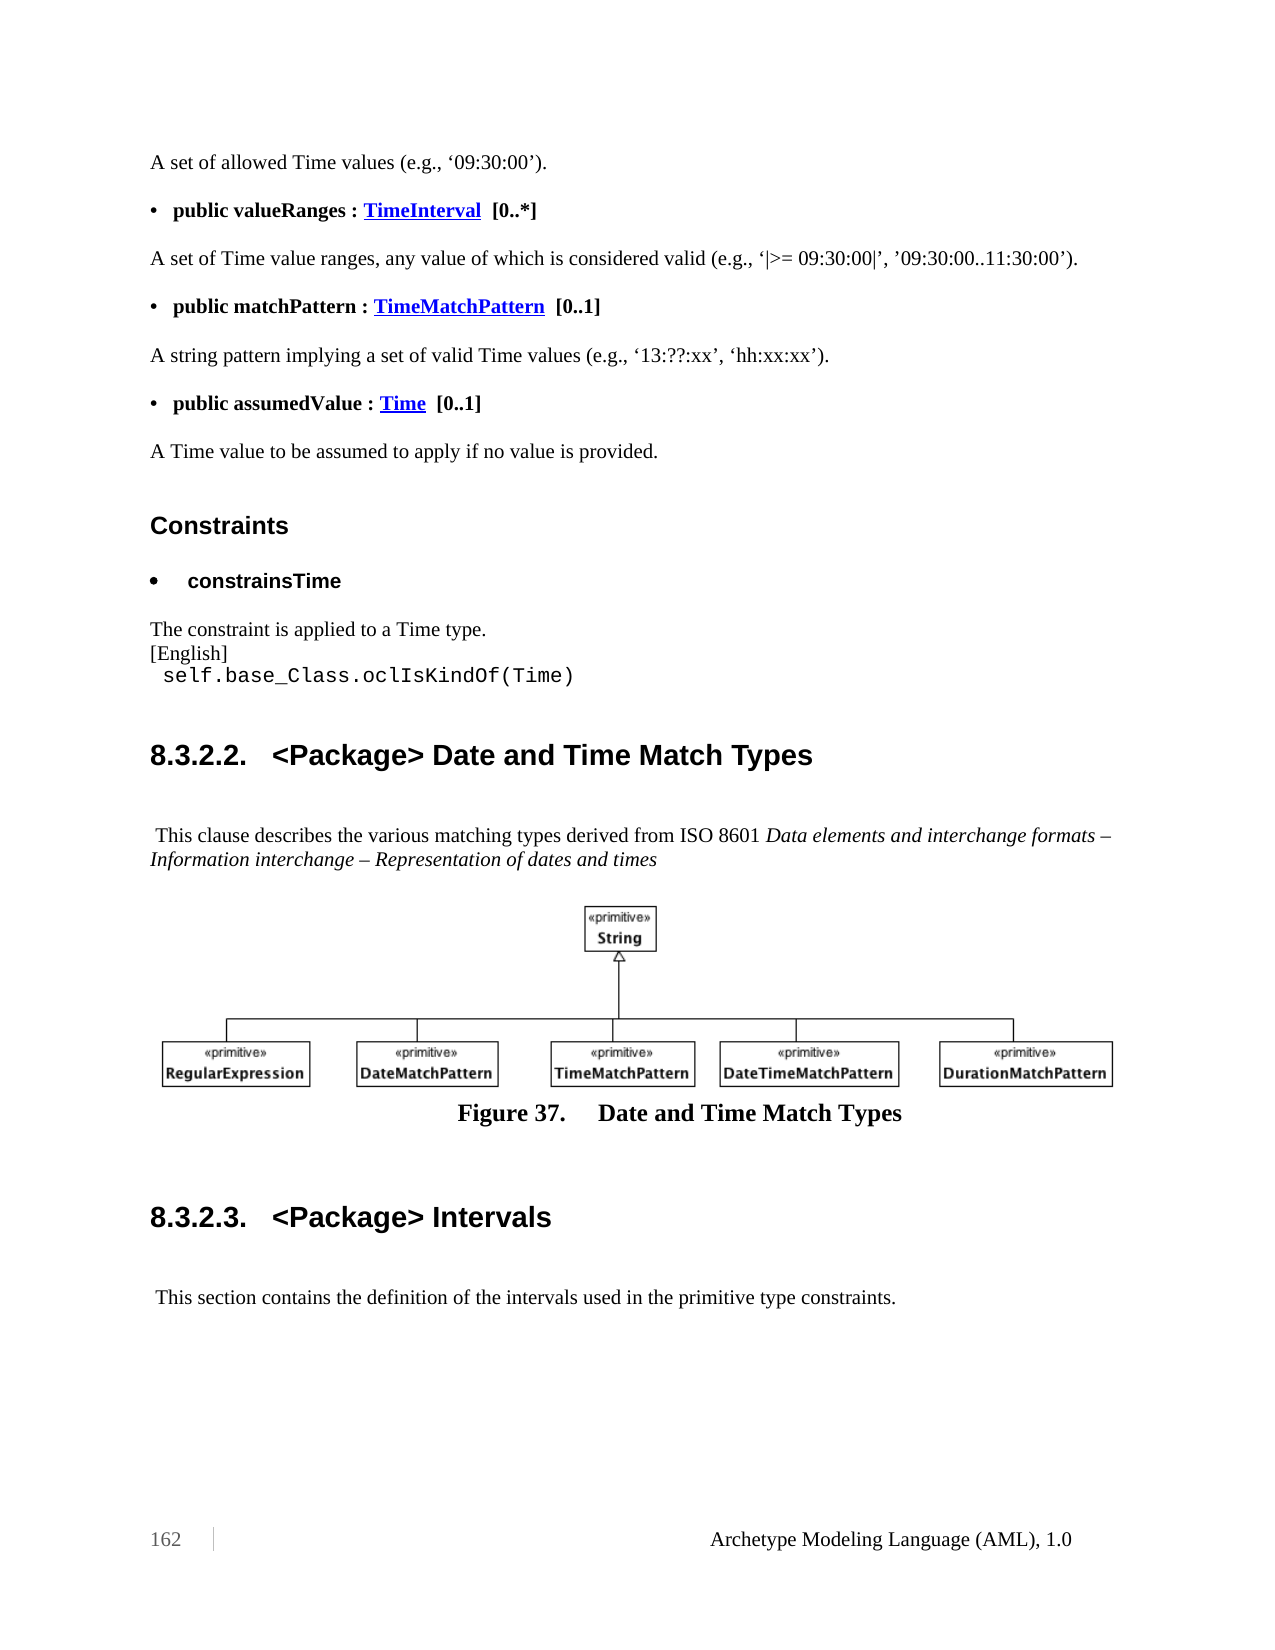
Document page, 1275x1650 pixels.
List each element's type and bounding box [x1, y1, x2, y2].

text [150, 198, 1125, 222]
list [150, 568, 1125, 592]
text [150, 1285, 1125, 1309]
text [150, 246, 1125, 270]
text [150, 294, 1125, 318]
picture [150, 894, 1124, 1098]
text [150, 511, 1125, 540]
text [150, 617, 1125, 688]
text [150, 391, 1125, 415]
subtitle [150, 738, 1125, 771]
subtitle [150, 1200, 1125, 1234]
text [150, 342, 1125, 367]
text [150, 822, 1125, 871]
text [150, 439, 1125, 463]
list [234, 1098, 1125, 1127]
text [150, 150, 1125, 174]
